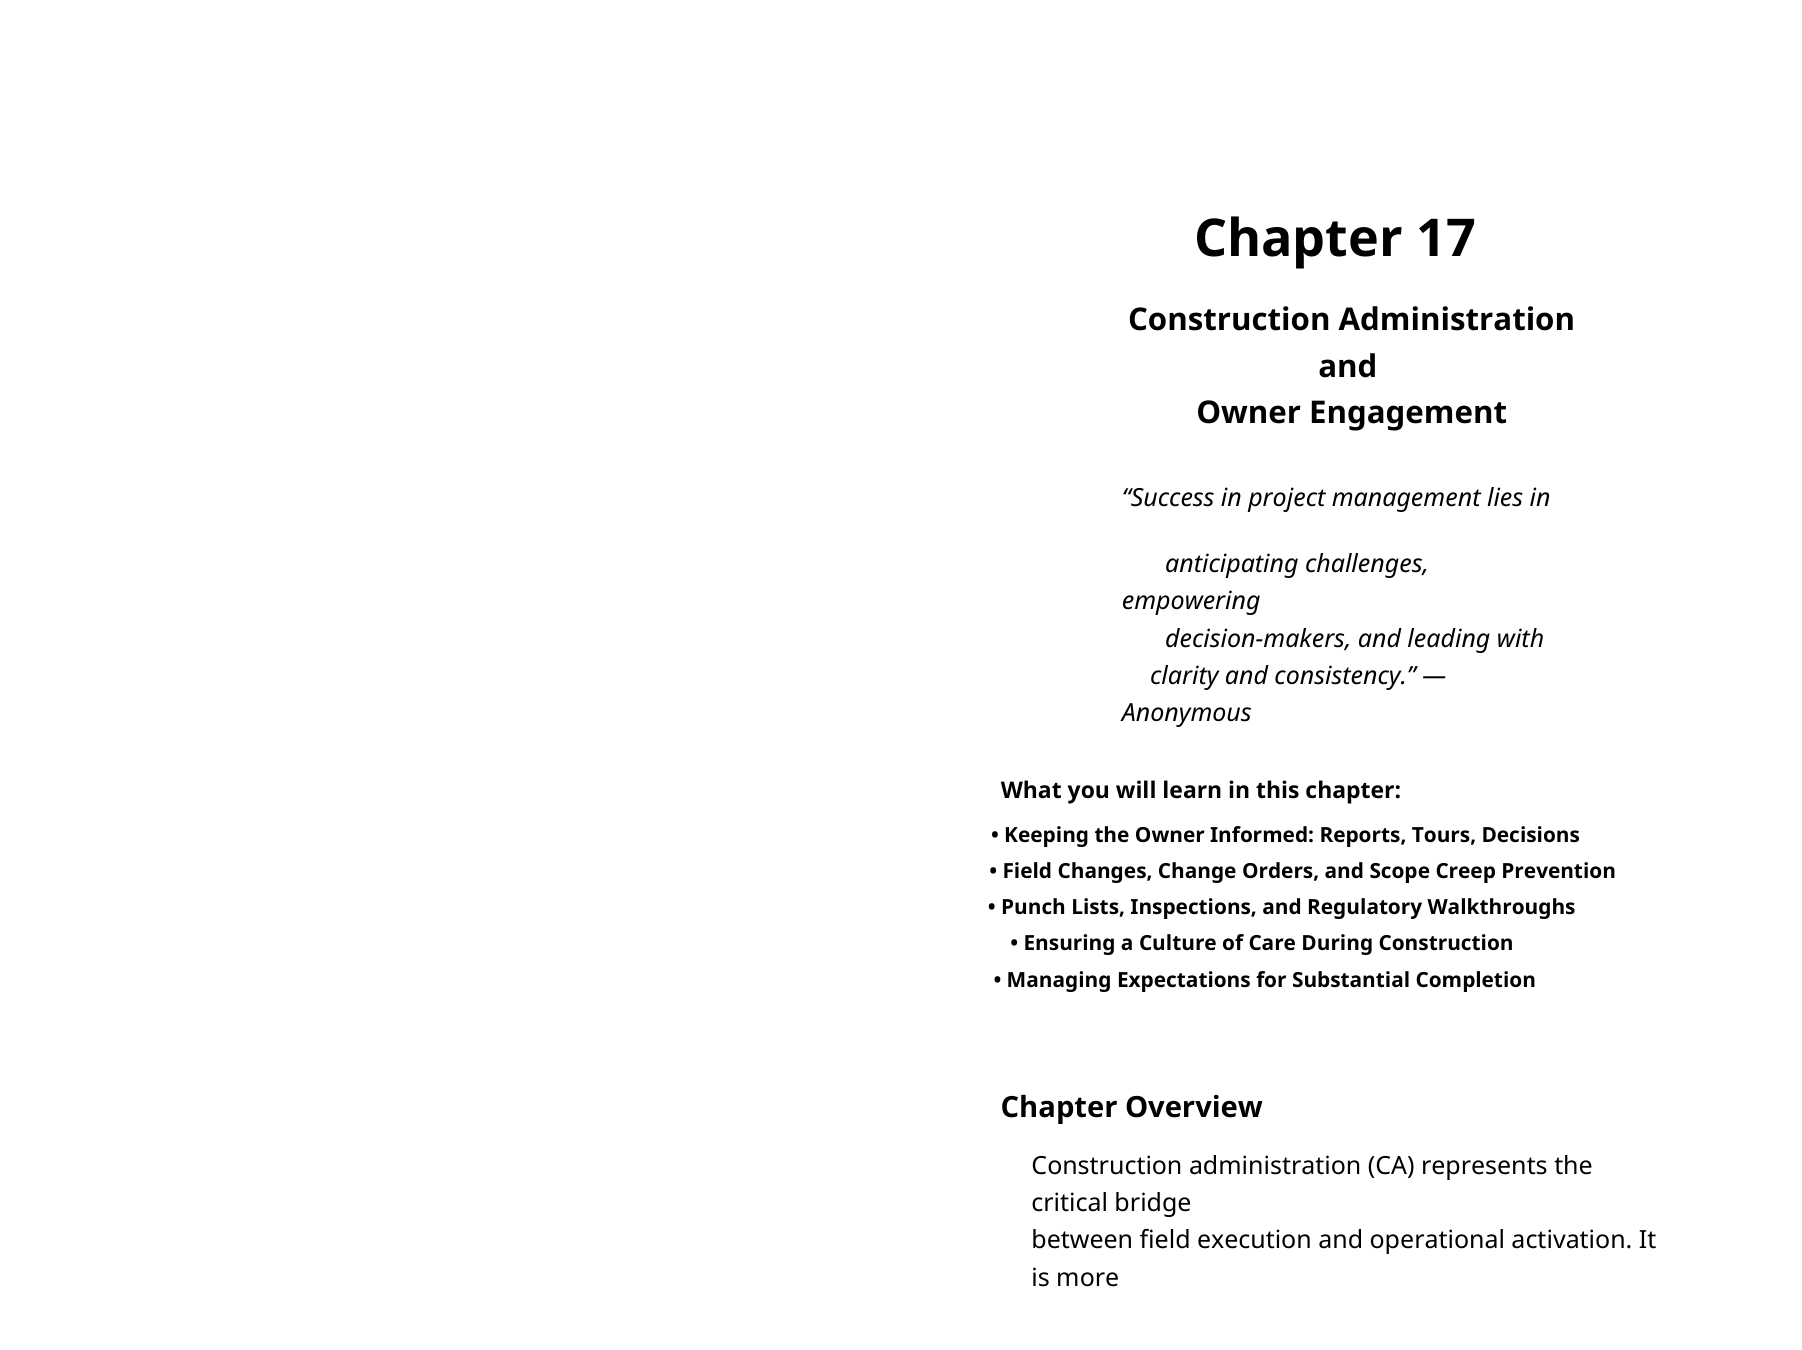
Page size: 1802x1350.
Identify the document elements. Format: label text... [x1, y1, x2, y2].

text Construction Administration and Owner Engagement [1121, 297, 1582, 433]
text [1031, 1148, 1672, 1293]
text • Field Changes, Change Orders, and Scope Creep Prevention [131, 856, 1616, 885]
text • Punch Lists, Inspections, and Regulatory Walkthroughs [131, 892, 1576, 921]
text • Ensuring a Culture of Care During Construction [131, 928, 1514, 957]
text What you will learn in this chapter: [131, 773, 1401, 805]
text Chapter 17 [131, 201, 1476, 272]
text • Managing Expectations for Substantial Completion [131, 965, 1536, 993]
text • Keeping the Owner Informed: Reports, Tours, Decisions [131, 820, 1580, 848]
text Chapter Overview [131, 1086, 1263, 1126]
text “Success in project management lies in anticipating challenges, empowering decision-makers, and leading with clarity and consistency.” — Anonymous [1122, 479, 1552, 729]
